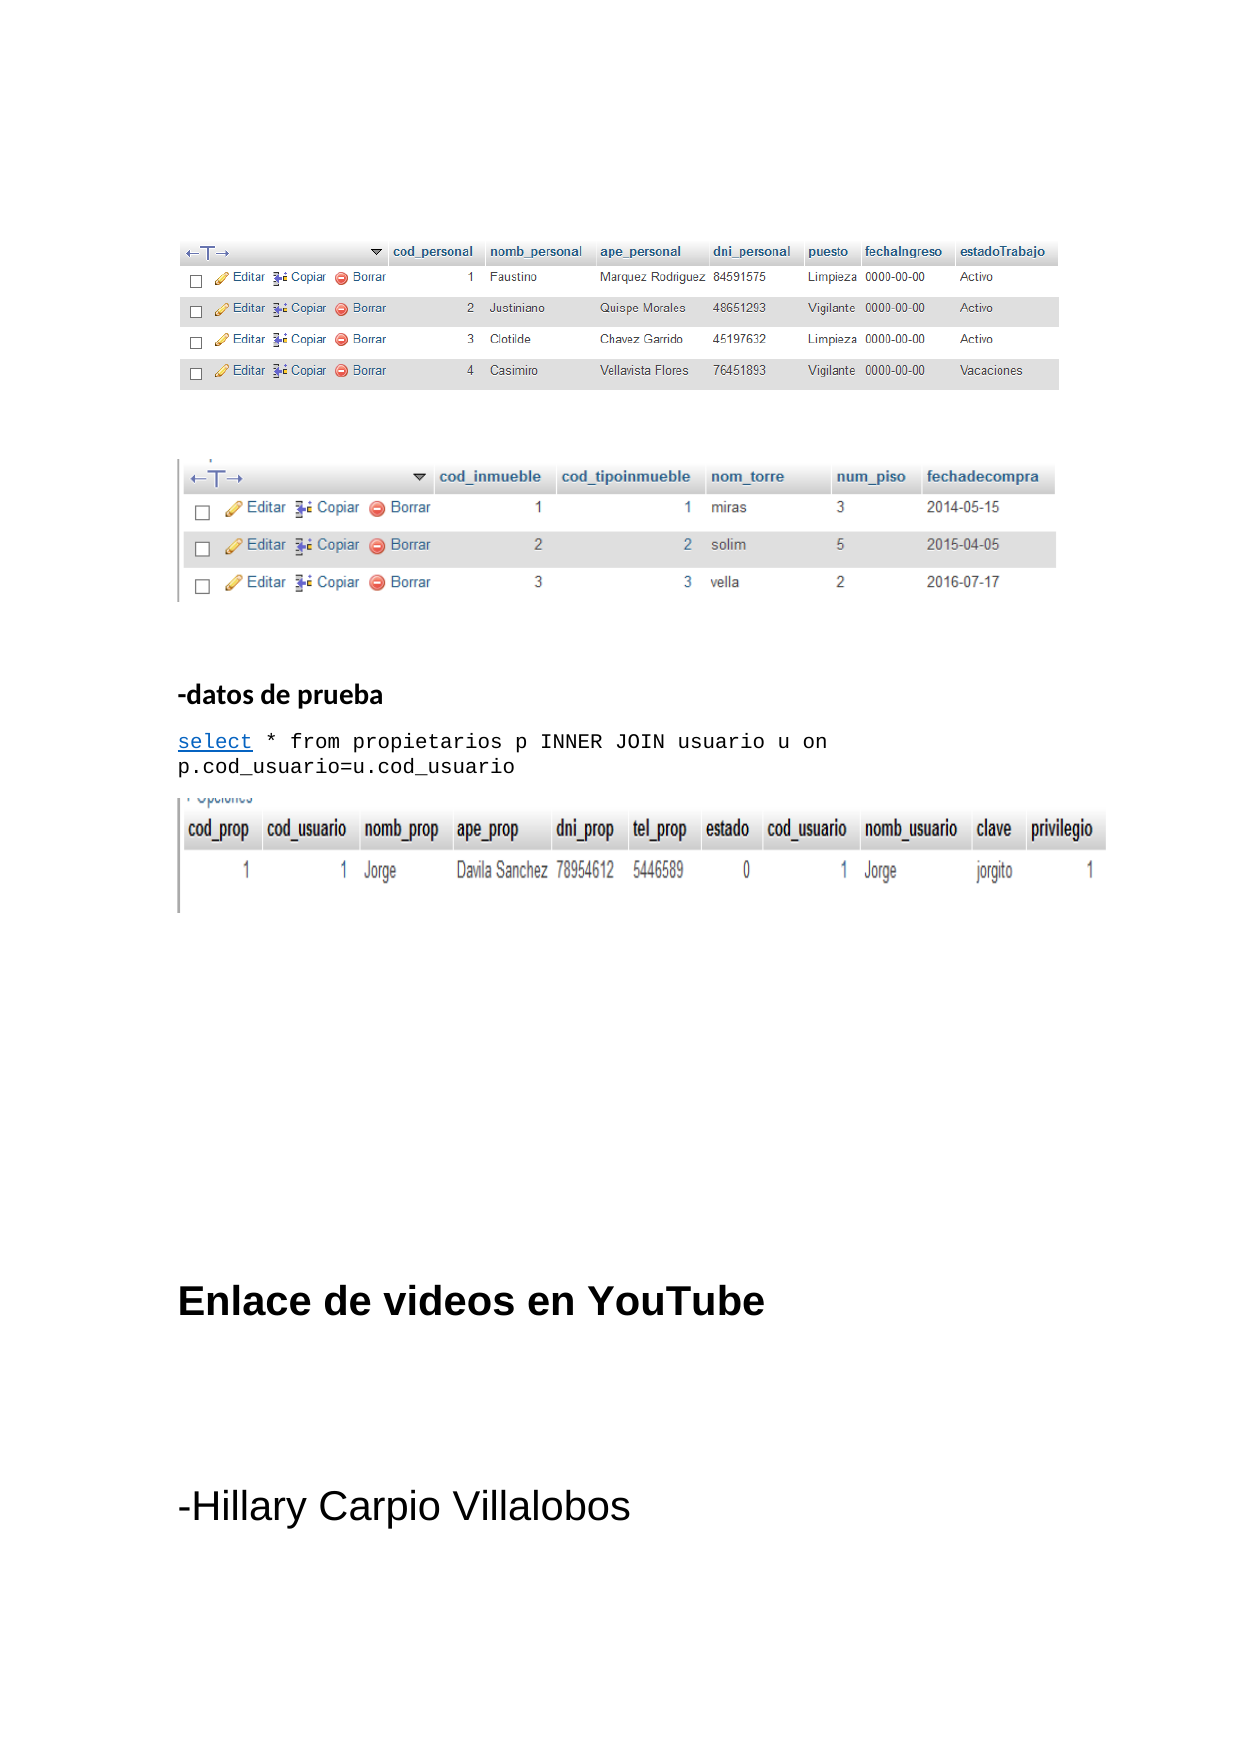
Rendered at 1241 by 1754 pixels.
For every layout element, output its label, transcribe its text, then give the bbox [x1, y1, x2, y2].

text -Hillary Carpio Villalobos [177, 1481, 1063, 1529]
text select * from propietarios p INNER JOIN usuario u on p.cod_usuario=u.cod_usuario [177, 731, 1063, 780]
text Enlace de videos en YouTube [177, 1276, 1063, 1324]
text -datos de prueba [177, 676, 1063, 711]
